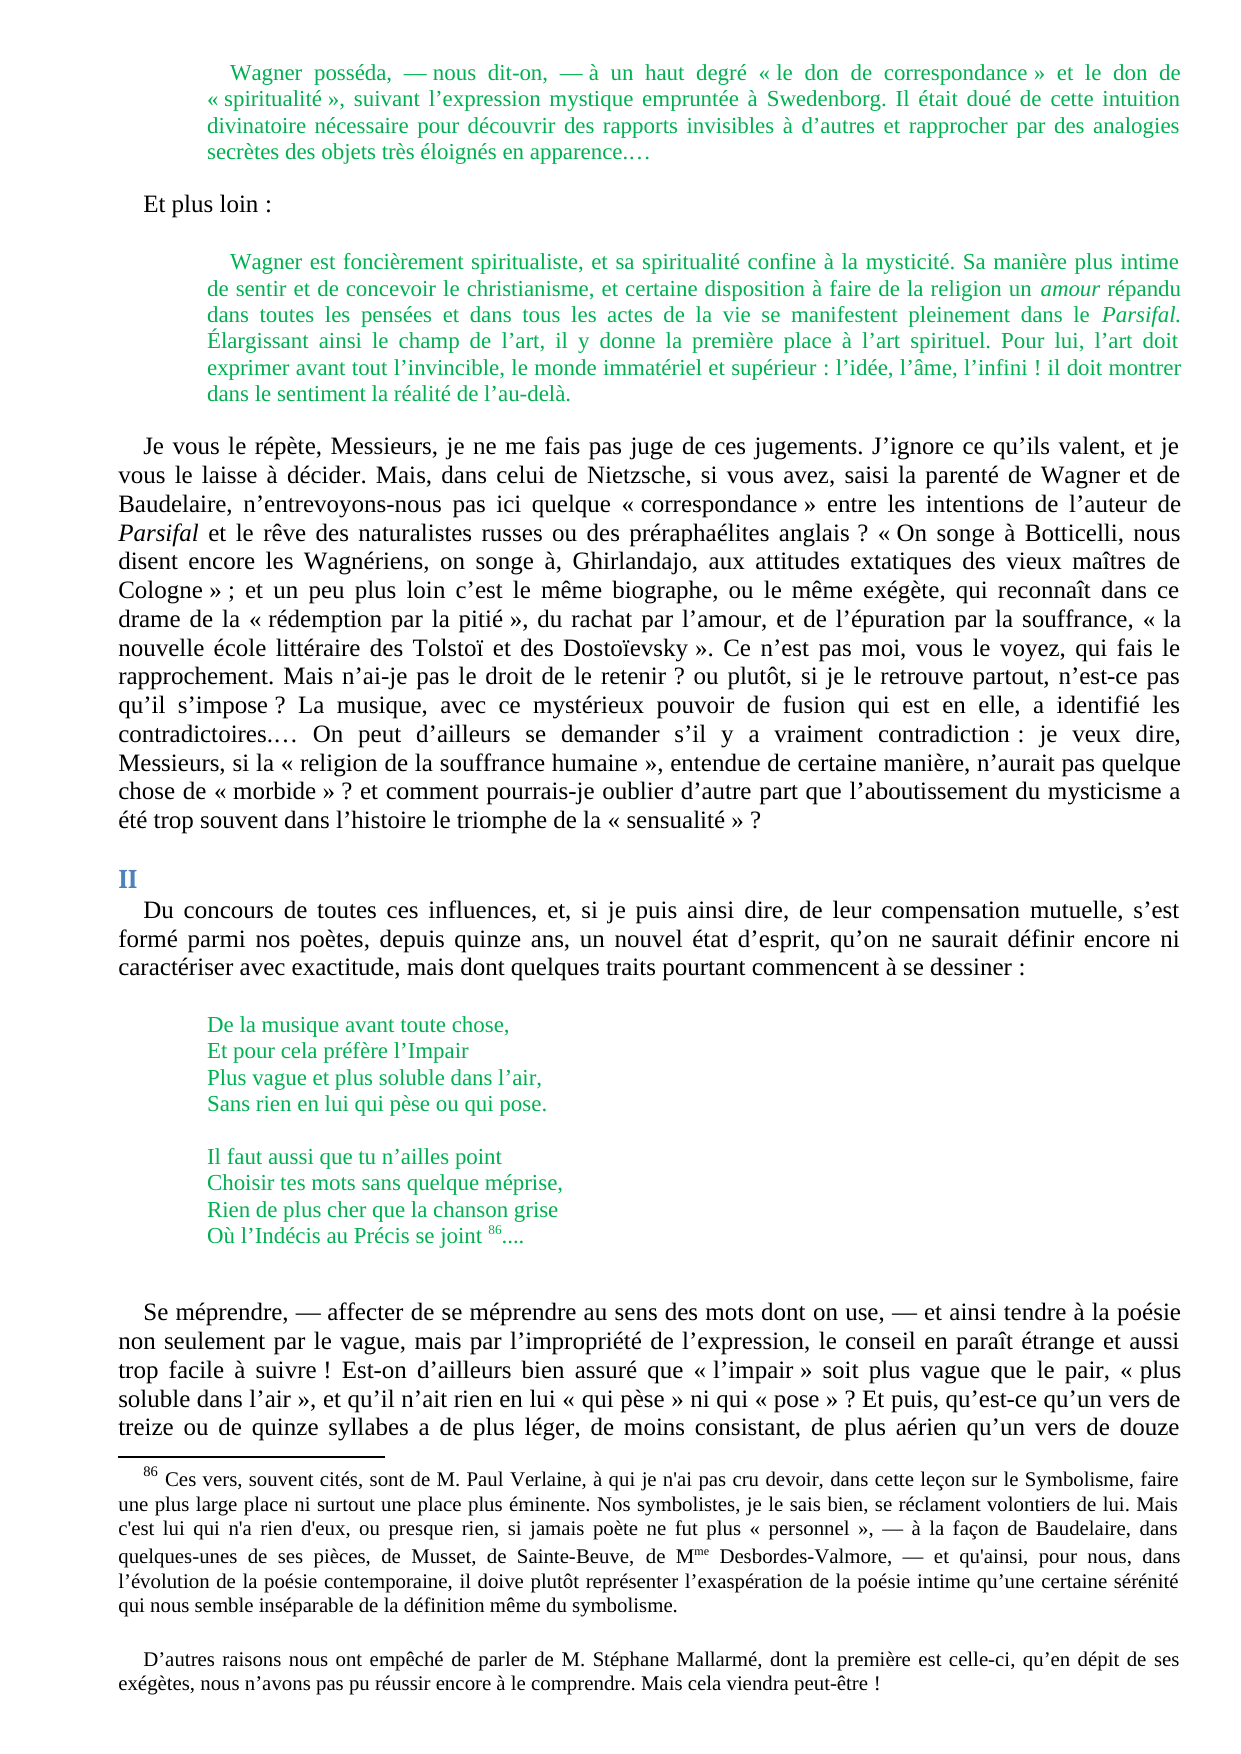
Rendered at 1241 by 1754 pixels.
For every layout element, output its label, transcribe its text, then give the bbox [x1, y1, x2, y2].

text Rien de plus cher que la chanson grise [207, 1196, 1181, 1222]
text Il faut aussi que tu n’ailles point [207, 1143, 1181, 1169]
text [118, 1297, 1181, 1441]
text Choisir tes mots sans quelque méprise, [207, 1169, 1181, 1196]
text Sans rien en lui qui pèse ou qui pose. [207, 1090, 1181, 1117]
text Wagner est foncièrement spiritualiste, et sa spiritualité confine à la mysticité. Sa manière plus intime de sentir et de concevoir le christianisme, et certaine disposition à faire de la religion un amour répandu dans toutes les pensées et dans tous les actes de la vie se manifestent pleinement dans le Parsifal. Élargissant ainsi le champ de l’art, il y donne la première place à l’art spirituel. Pour lui, l’art doit exprimer avant tout l’invincible, le monde immatériel et supérieur : l’idée, l’âme, l’infini ! il doit montrer dans le sentiment la réalité de l’au-delà. [207, 248, 1181, 406]
subtitle II [118, 864, 1181, 895]
text Je vous le répète, Messieurs, je ne me fais pas juge de ces jugements. J’ignore ce qu’ils valent, et je vous le laisse à décider. Mais, dans celui de Nietzsche, si vous avez, saisi la parenté de Wagner et de Baudelaire, n’entrevoyons-nous pas ici quelque « correspondance » entre les intentions de l’auteur de Parsifal et le rêve des naturalistes russes ou des préraphaélites anglais ? « On songe à Botticelli, nous disent encore les Wagnériens, on songe à, Ghirlandajo, aux attitudes extatiques des vieux maîtres de Cologne » ; et un peu plus loin c’est le même biographe, ou le même exégète, qui reconnaît dans ce drame de la « rédemption par la pitié », du rachat par l’amour, et de l’épuration par la souffrance, « la nouvelle école littéraire des Tolstoï et des Dostoïevsky ». Ce n’est pas moi, vous le voyez, qui fais le rapprochement. Mais n’ai-je pas le droit de le retenir ? ou plutôt, si je le retrouve partout, n’est-ce pas qu’il s’impose ? La musique, avec ce mystérieux pouvoir de fusion qui est en elle, a identifié les contradictoires.… On peut d’ailleurs se demander s’il y a vraiment contradiction : je veux dire, Messieurs, si la « religion de la souffrance humaine », entendue de certaine manière, n’aurait pas quelque chose de « morbide » ? et comment pourrais-je oublier d’autre part que l’aboutissement du mysticisme a été trop souvent dans l’histoire le triomphe de la « sensualité » ? [118, 431, 1181, 834]
text Wagner posséda, — nous dit-on, — à un haut degré « le don de correspondance » et le don de « spiritualité », suivant l’expression mystique empruntée à Swedenborg. Il était doué de cette intuition divinatoire nécessaire pour découvrir des rapports invisibles à d’autres et rapprocher par des analogies secrètes des objets très éloignés en apparence.… [207, 59, 1181, 164]
text Où l’Indécis au Précis se joint .... [207, 1222, 1181, 1248]
text Et plus loin : [118, 189, 1181, 218]
text De la musique avant toute chose, [207, 1011, 1181, 1038]
text Plus vague et plus soluble dans l’air, [207, 1064, 1181, 1090]
text Du concours de toutes ces influences, et, si je puis ainsi dire, de leur compensation mutuelle, s’est formé parmi nos poètes, depuis quinze ans, un nouvel état d’esprit, qu’on ne saurait définir encore ni caractériser avec exactitude, mais dont quelques traits pourtant commencent à se dessiner : [118, 895, 1181, 981]
text Et pour cela préfère l’Impair [207, 1038, 1181, 1064]
